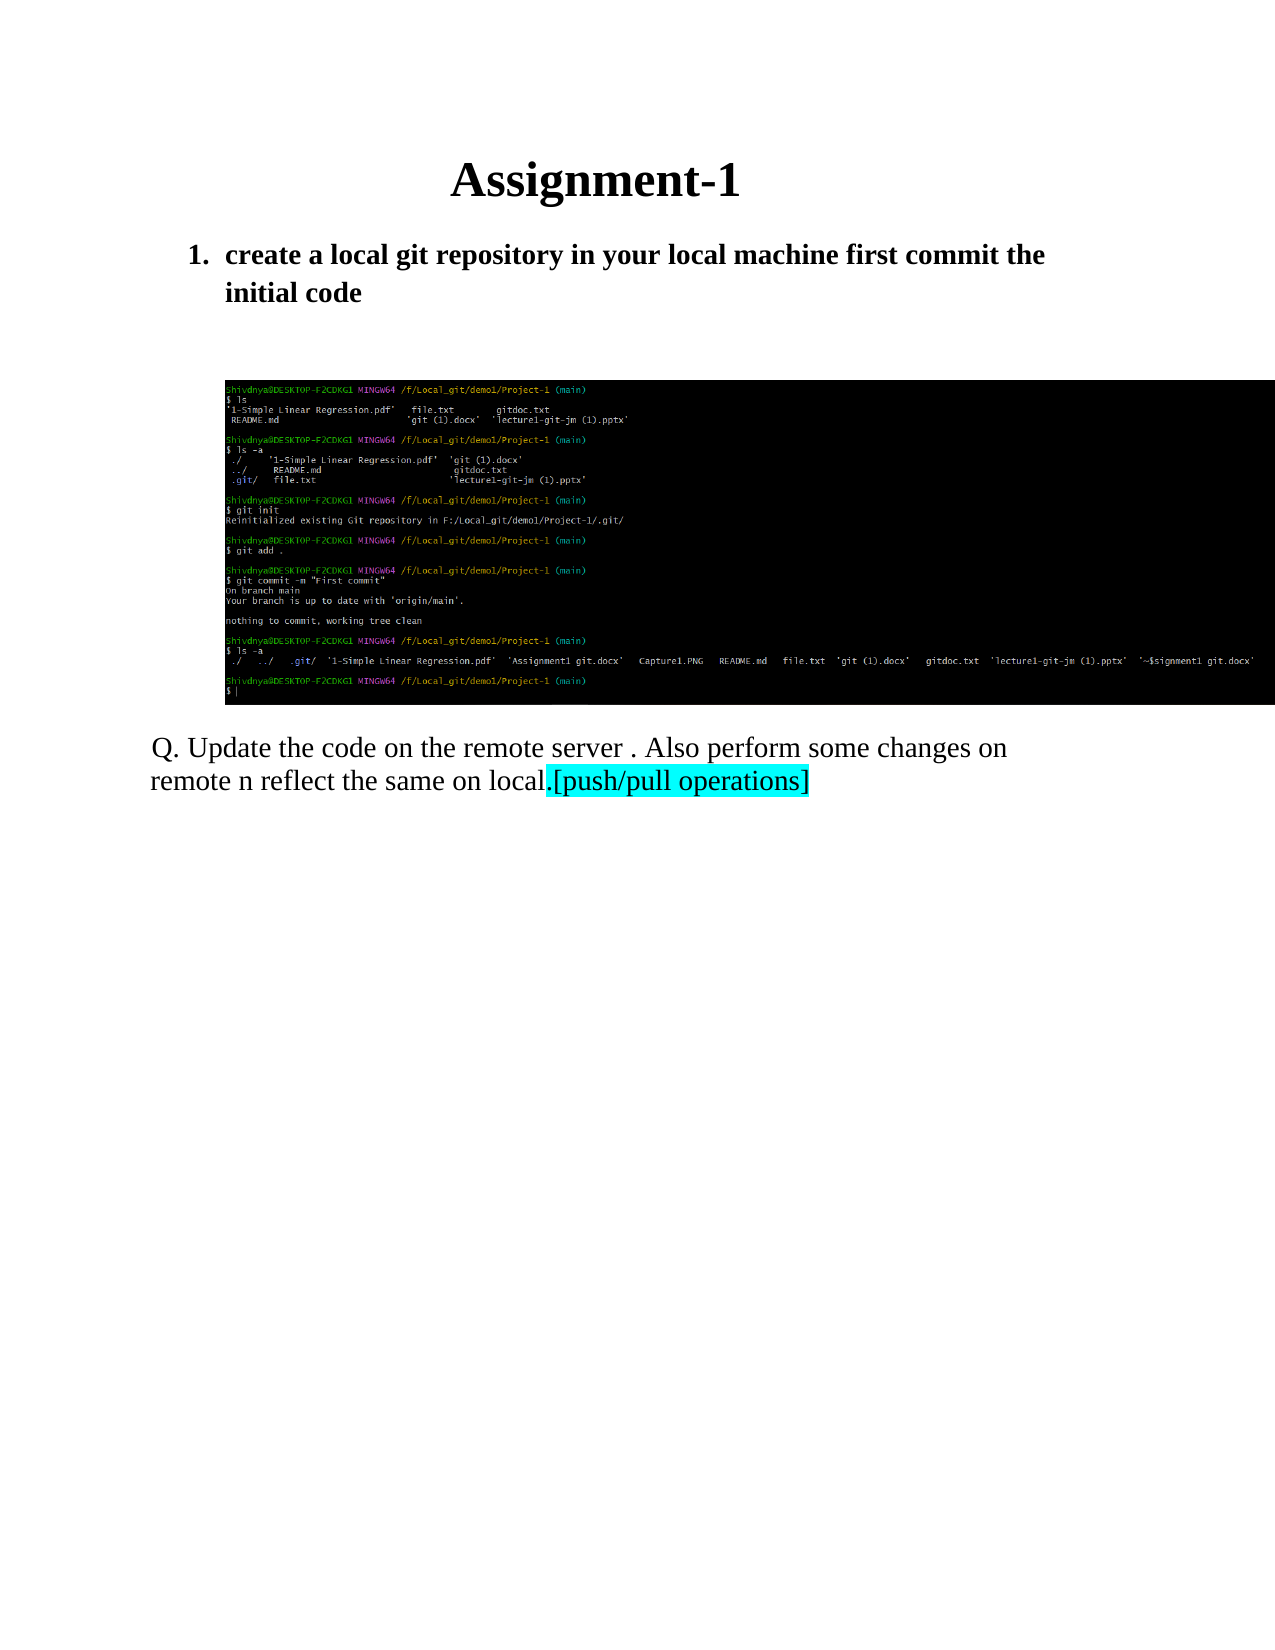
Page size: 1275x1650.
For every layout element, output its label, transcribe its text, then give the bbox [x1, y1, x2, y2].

picture [225, 380, 1275, 705]
list create a local git repository in your local machine first commit the initial code [187, 237, 1125, 309]
text Q. Update the code on the remote server . Also perform some changes on remote n reflect the same on local.[push/pull operations] [150, 730, 1055, 797]
text Assignment-1 [375, 150, 1125, 207]
